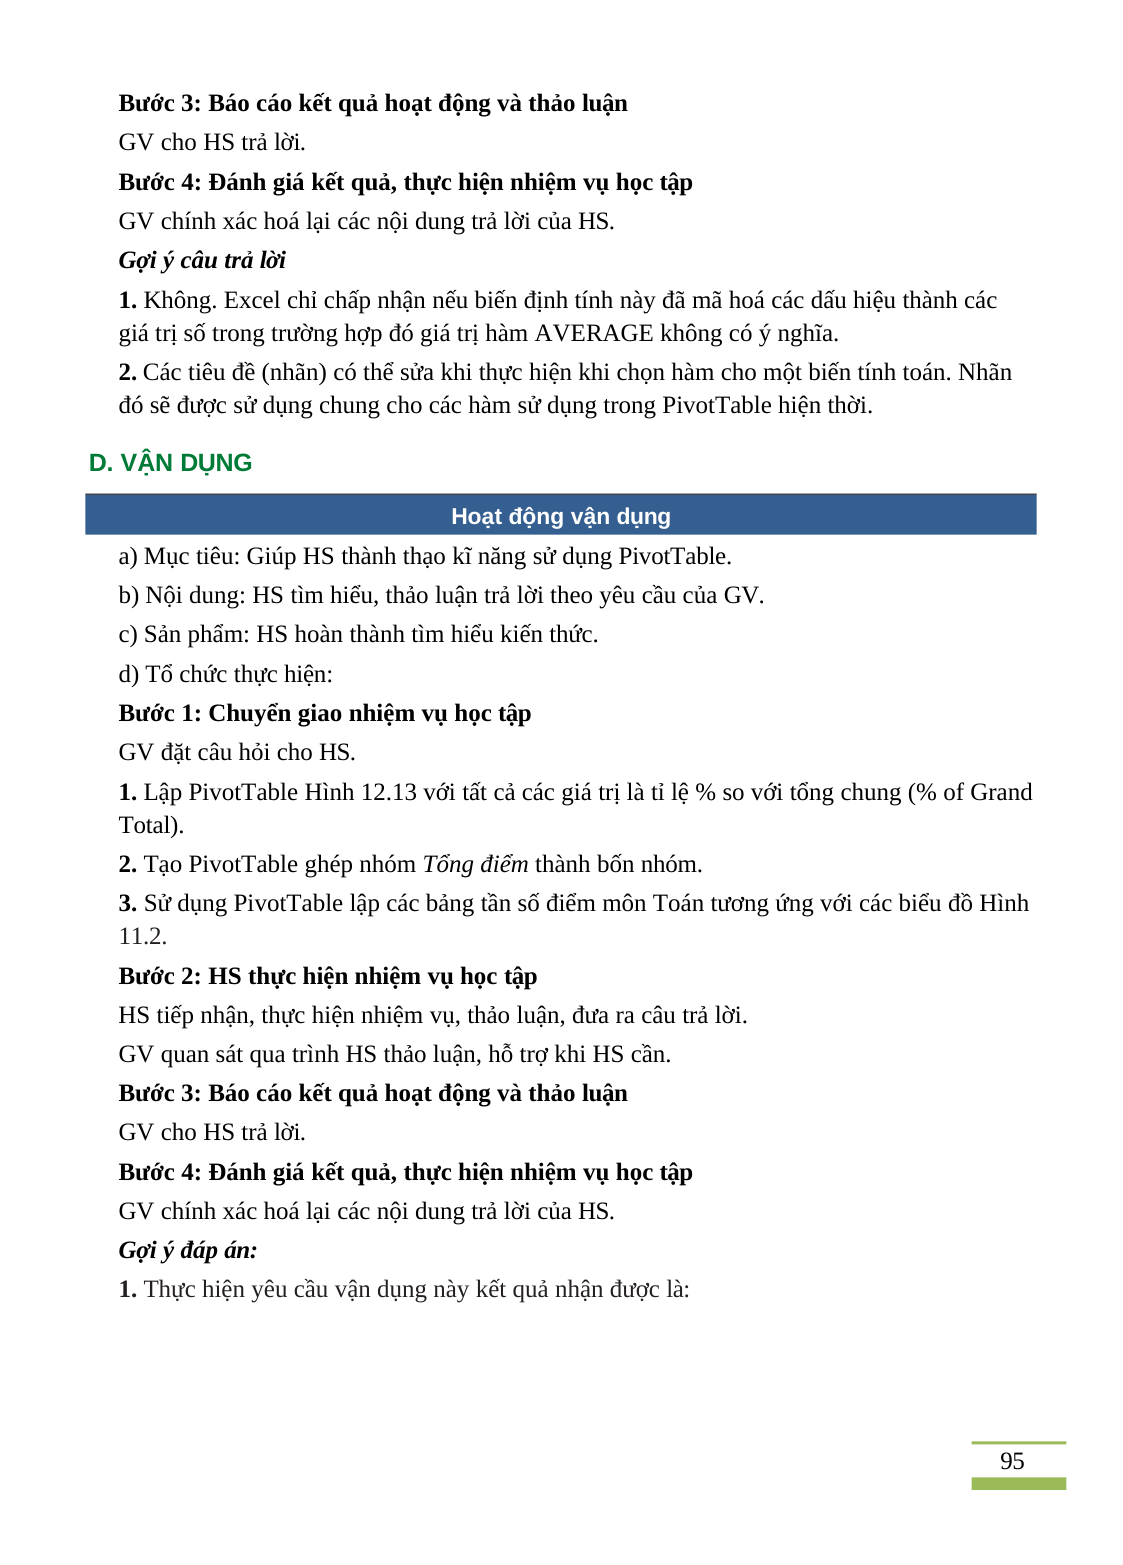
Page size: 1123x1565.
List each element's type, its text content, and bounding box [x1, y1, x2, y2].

subtitle Bước 3: Báo cáo kết quả hoạt động và thảo luận [118, 1078, 1048, 1107]
text GV chính xác hoá lại các nội dung trả lời của HS. [118, 1196, 1048, 1224]
list Không. Excel chỉ chấp nhận nếu biến định tính này đã mã hoá các dấu hiệu thành các giá trị số trong trường hợp đó giá trị hàm AVERAGE không có ý nghĩa. [118, 285, 1034, 346]
subtitle Gợi ý đáp án: [118, 1236, 1048, 1264]
text GV đặt câu hỏi cho HS. [118, 737, 1048, 766]
subtitle Gợi ý câu trả lời [118, 246, 1048, 274]
list Các tiêu đề (nhãn) có thể sửa khi thực hiện khi chọn hàm cho một biến tính toán. Nhãn đó sẽ được sử dụng chung cho các hàm sử dụng trong PivotTable hiện thời. [118, 357, 1034, 419]
subtitle Bước 4: Đánh giá kết quả, thực hiện nhiệm vụ học tập [118, 167, 1048, 196]
list Tổ chức thực hiện: [118, 659, 1048, 687]
text GV cho HS trả lời. [118, 127, 1048, 156]
subtitle Bước 3: Báo cáo kết quả hoạt động và thảo luận [118, 88, 1048, 117]
subtitle Bước 2: HS thực hiện nhiệm vụ học tập [118, 961, 1048, 990]
list Lập PivotTable Hình 12.13 với tất cả các giá trị là tỉ lệ % so với tổng chung (% of Grand Total). [118, 777, 1033, 838]
list Thực hiện yêu cầu vận dụng này kết quả nhận được là: [118, 1274, 1048, 1303]
subtitle Bước 1: Chuyển giao nhiệm vụ học tập [118, 698, 1048, 727]
list Tạo PivotTable ghép nhóm Tổng điểm thành bốn nhóm. [118, 849, 1048, 878]
list Sản phẩm: HS hoàn thành tìm hiểu kiến thức. [118, 619, 1048, 648]
text GV chính xác hoá lại các nội dung trả lời của HS. [118, 206, 1048, 235]
list Mục tiêu: Giúp HS thành thạo kĩ năng sử dụng PivotTable. [118, 497, 1048, 570]
subtitle VẬN DỤNG [88, 448, 1048, 477]
subtitle Bước 4: Đánh giá kết quả, thực hiện nhiệm vụ học tập [118, 1157, 1048, 1186]
list Sử dụng PivotTable lập các bảng tần số điểm môn Toán tương ứng với các biểu đồ Hình 11.2. [118, 888, 1034, 950]
text HS tiếp nhận, thực hiện nhiệm vụ, thảo luận, đưa ra câu trả lời. GV quan sát qua trình HS thảo luận, hỗ trợ khi HS cần. [118, 1000, 777, 1068]
list Nội dung: HS tìm hiểu, thảo luận trả lời theo yêu cầu của GV. [118, 580, 1048, 609]
text GV cho HS trả lời. [118, 1117, 1048, 1146]
